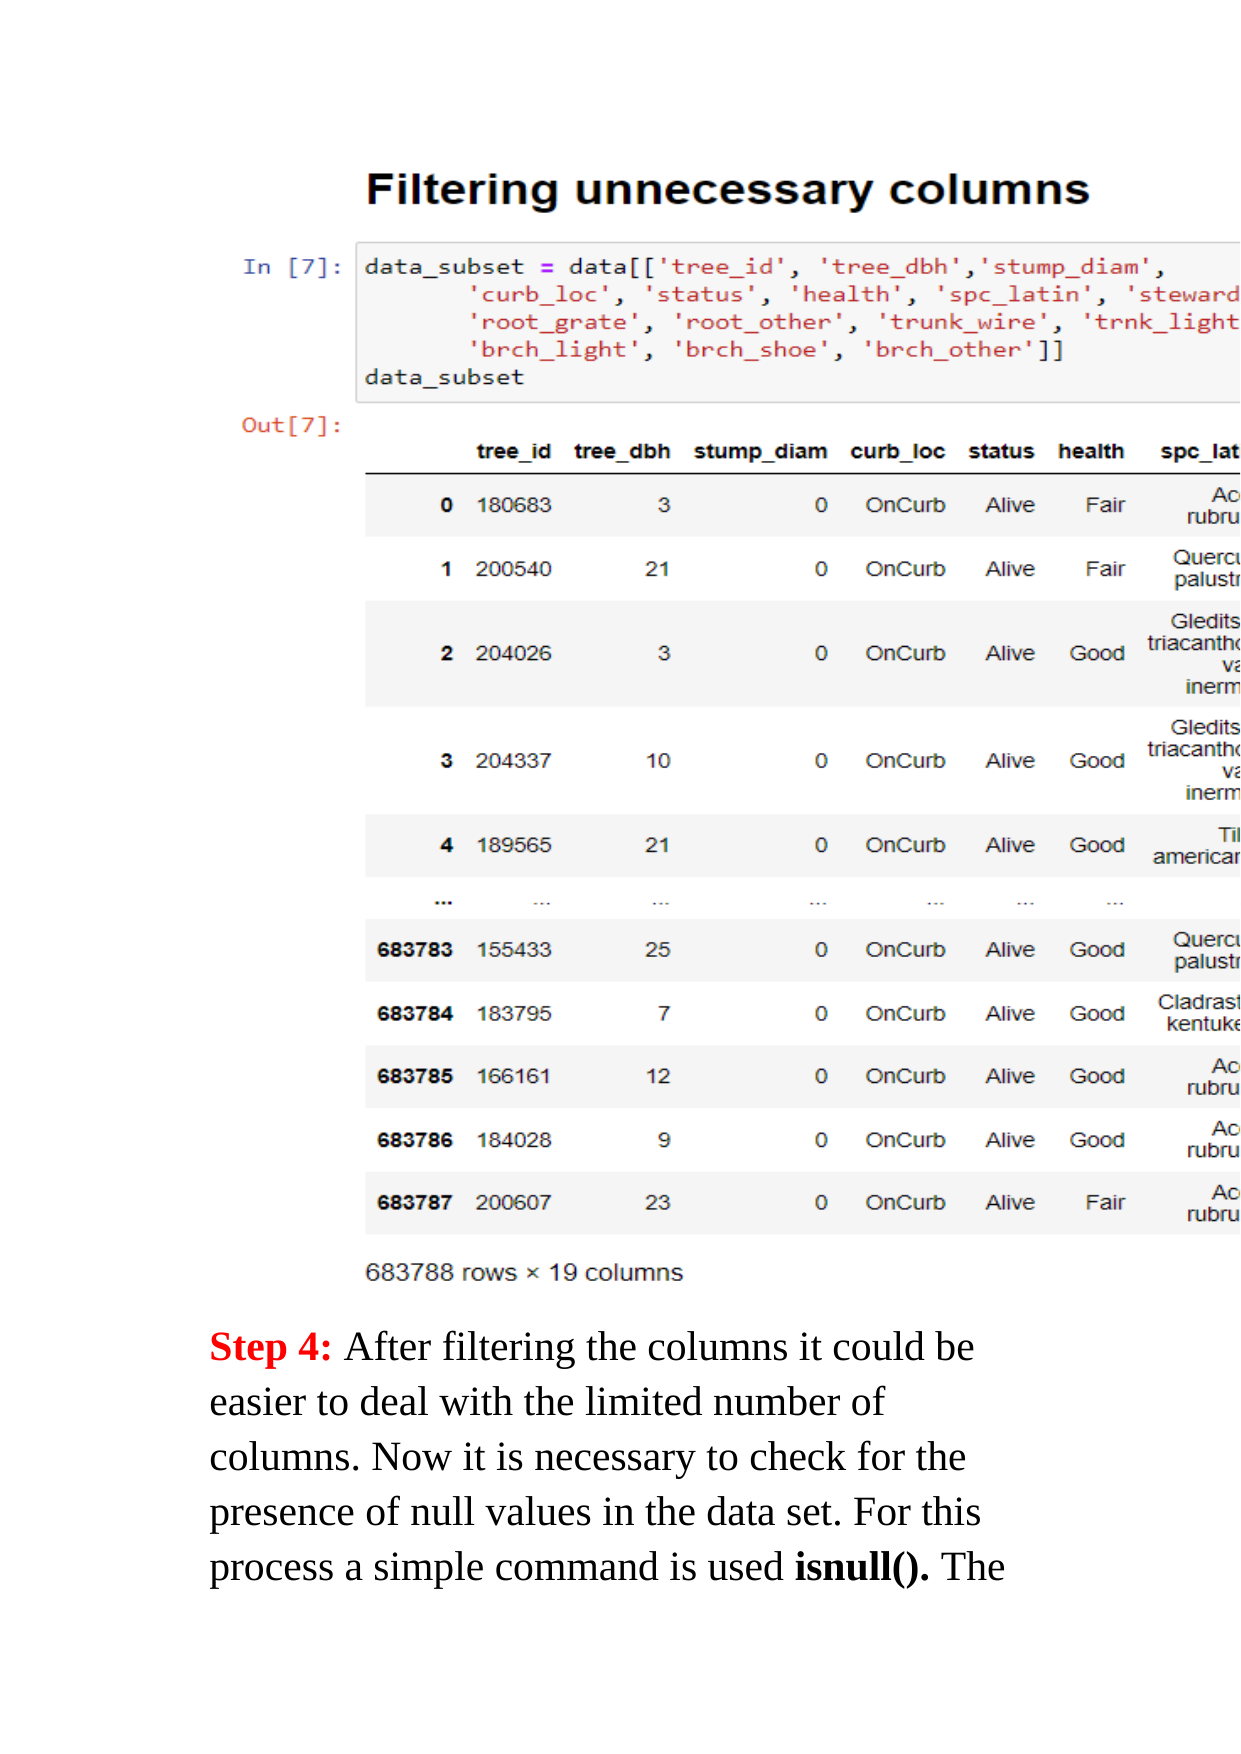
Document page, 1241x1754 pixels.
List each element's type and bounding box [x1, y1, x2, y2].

text [209, 1321, 1031, 1590]
picture [209, 150, 1241, 1297]
